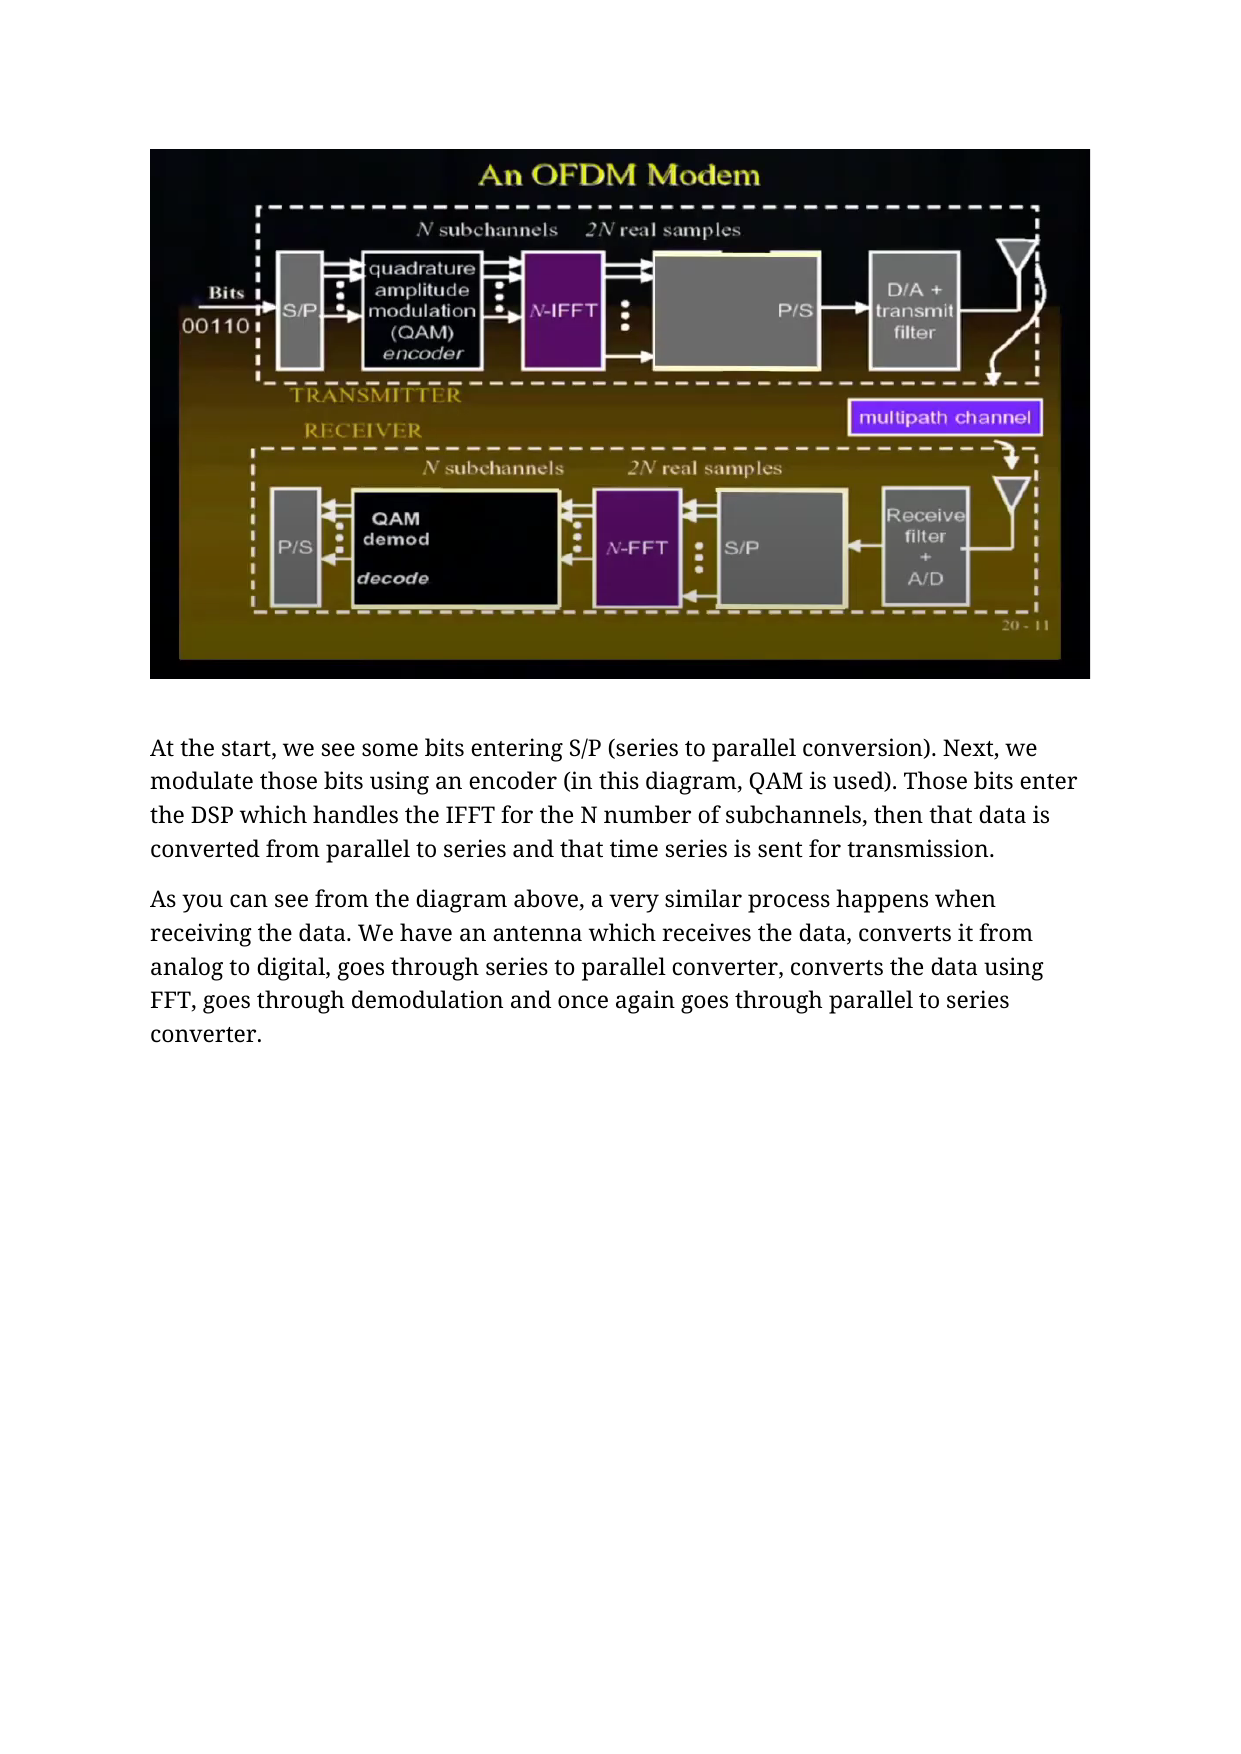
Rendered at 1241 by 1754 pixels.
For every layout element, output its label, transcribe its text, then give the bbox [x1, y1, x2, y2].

text As you can see from the diagram above, a very similar process happens when receiving the data. We have an antenna which receives the data, converts it from analog to digital, goes through series to parallel converter, converts the data using FFT, goes through demodulation and once again goes through parallel to series converter. [150, 883, 1090, 1049]
text At the start, we see some bits entering S/P (series to parallel conversion). Next, we modulate those bits using an encoder (in this diagram, QAM is used). Those bits enter the DSP which handles the IFFT for the N number of subchannels, then that data is converted from parallel to series and that time series is sent for transmission. [150, 731, 1090, 864]
picture [150, 149, 1091, 679]
